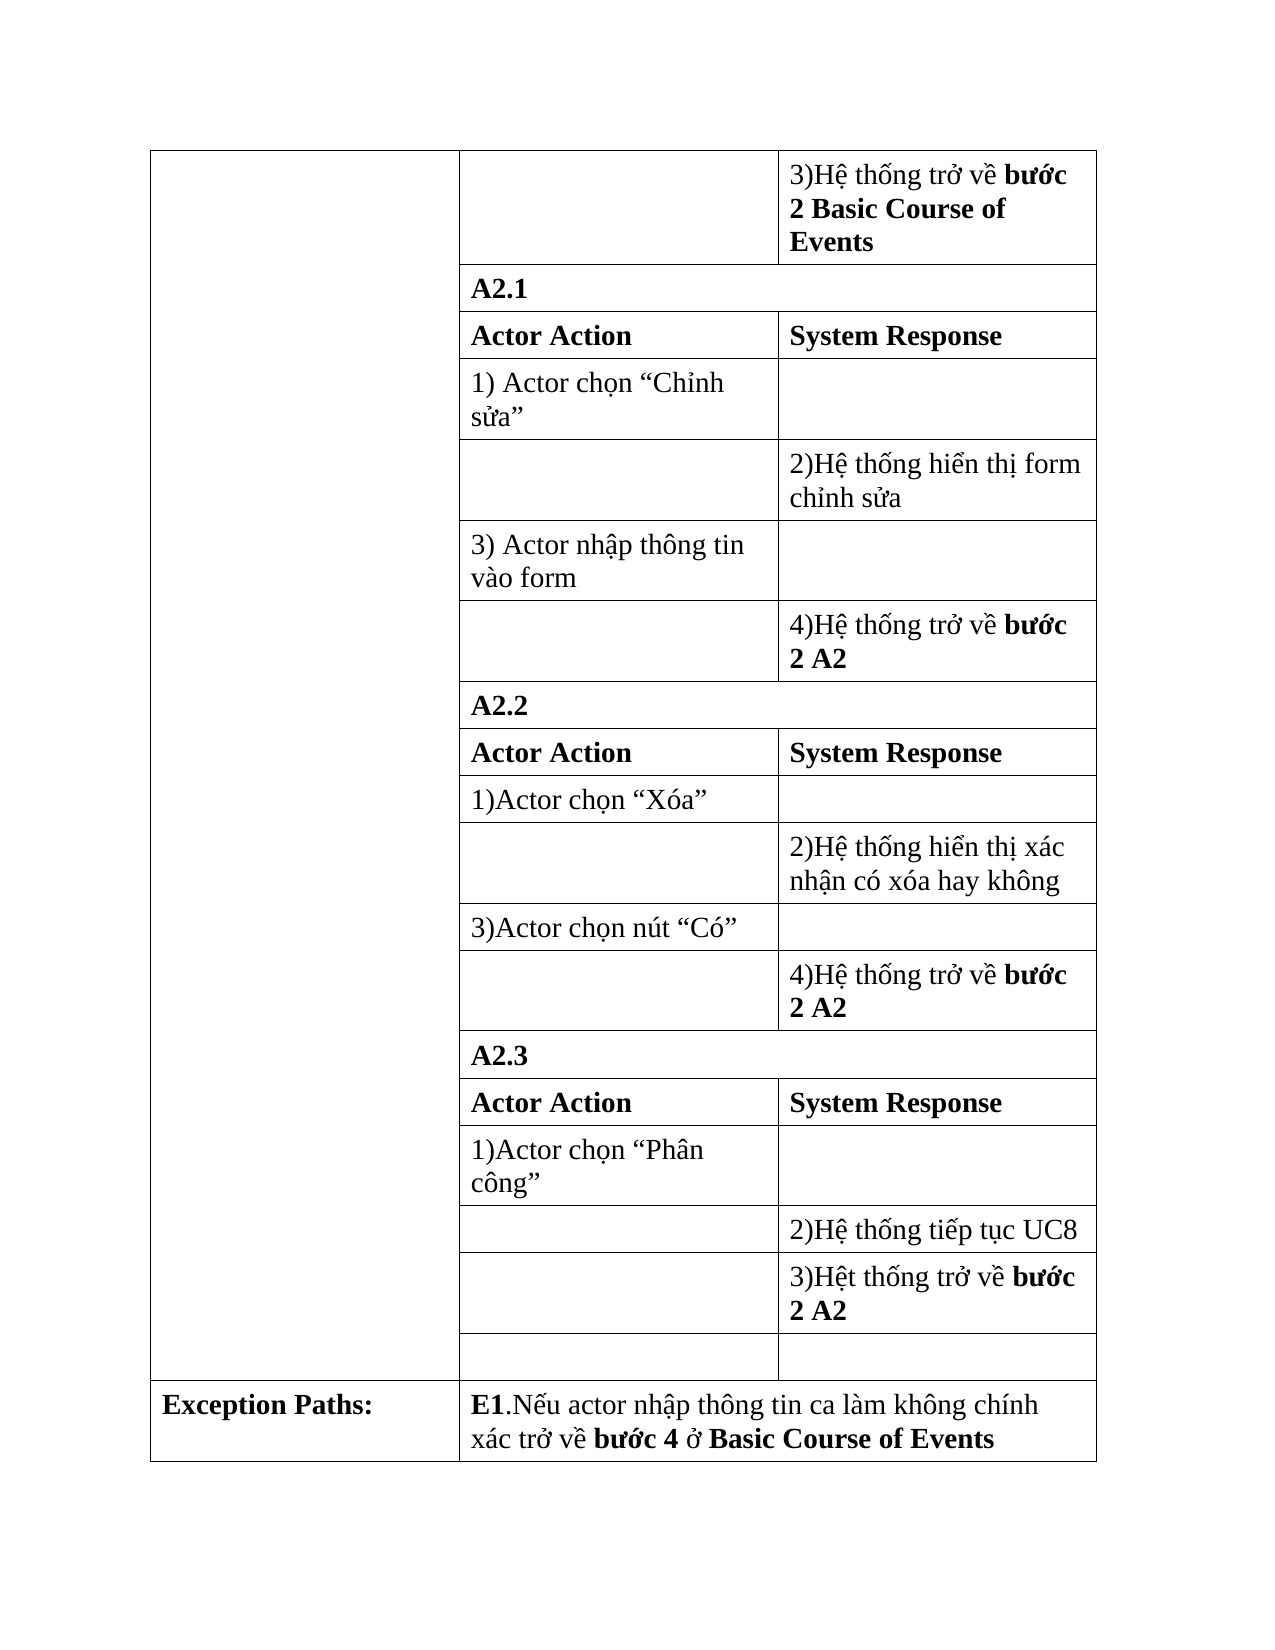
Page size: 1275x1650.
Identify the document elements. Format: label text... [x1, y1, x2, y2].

table_cell E1.Nếu actor nhập thông tin ca làm không chính xác trở về bước 4 ở Basic Course of Events [460, 1381, 1096, 1461]
table_cell [779, 1334, 1096, 1380]
table_cell [779, 359, 1096, 439]
table_cell A2.3 [460, 1031, 1096, 1077]
table_cell Actor Action [460, 312, 778, 358]
table_cell 2)Hệ thống tiếp tục UC8 [779, 1206, 1096, 1252]
table_cell [460, 1334, 778, 1380]
table_cell [460, 1206, 778, 1252]
table_cell System Response [779, 1079, 1096, 1124]
table_cell 2)Hệ thống hiển thị xác nhận có xóa hay không [779, 823, 1096, 903]
table_cell System Response [779, 312, 1096, 358]
table_cell [779, 776, 1096, 822]
table_cell [460, 151, 778, 264]
table_cell 3)Actor chọn nút “Có” [460, 904, 778, 950]
table_cell [460, 1253, 778, 1333]
table_cell 1)Actor chọn “Phân công” [460, 1126, 778, 1205]
table_cell [460, 440, 778, 519]
table_cell [460, 823, 778, 903]
table_cell Actor Action [460, 729, 778, 775]
table_cell A2.2 [460, 682, 1096, 728]
table_cell 3)Hệ thống trở về bước 2 Basic Course of Events [779, 151, 1096, 264]
table_cell [460, 601, 778, 681]
table_cell 2)Hệ thống hiển thị form chỉnh sửa [779, 440, 1096, 519]
table_cell 4)Hệ thống trở về bước 2 A2 [779, 951, 1096, 1030]
table_cell [779, 904, 1096, 950]
table_cell [460, 951, 778, 1030]
table_cell [779, 1126, 1096, 1205]
table_cell Actor Action [460, 1079, 778, 1124]
table_cell 1)Actor chọn “Xóa” [460, 776, 778, 822]
table_cell 3) Actor nhập thông tin vào form [460, 521, 778, 600]
table_cell A2.1 [460, 265, 1096, 311]
table_cell 3)Hệt thống trở về bước 2 A2 [779, 1253, 1096, 1333]
table_cell 4)Hệ thống trở về bước 2 A2 [779, 601, 1096, 681]
table_cell System Response [779, 729, 1096, 775]
table_cell 1) Actor chọn “Chỉnh sửa” [460, 359, 778, 439]
table_cell [779, 521, 1096, 600]
table_cell Exception Paths: [151, 1381, 459, 1461]
